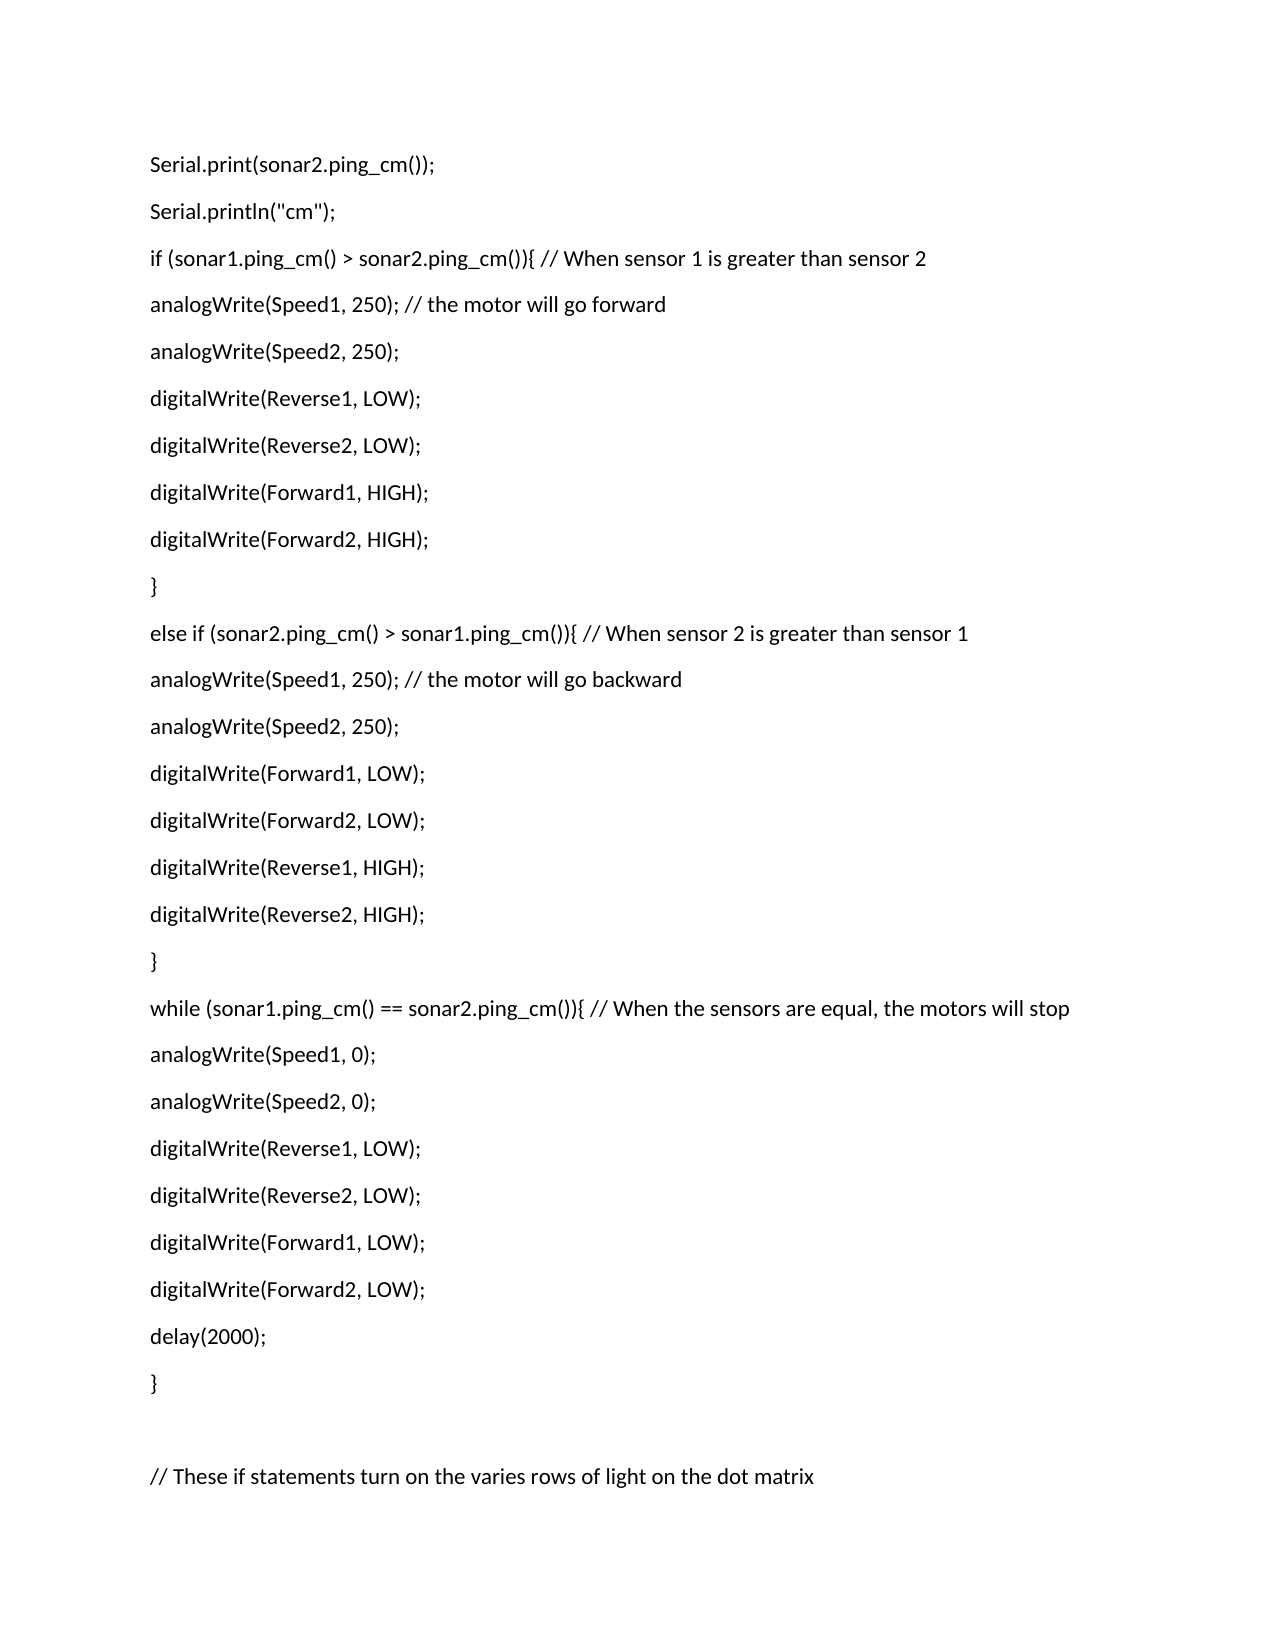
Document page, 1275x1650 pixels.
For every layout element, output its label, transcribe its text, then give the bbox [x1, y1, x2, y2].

text digitalWrite(Forward1, LOW); [150, 759, 1125, 787]
text // These if statements turn on the varies rows of light on the dot matrix [150, 1462, 1125, 1491]
text digitalWrite(Reverse2, LOW); [150, 431, 1125, 459]
text Serial.print(sonar2.ping_cm()); [150, 150, 1125, 178]
text } [150, 947, 1125, 975]
text digitalWrite(Reverse2, LOW); [150, 1181, 1125, 1209]
text digitalWrite(Reverse1, LOW); [150, 1134, 1125, 1162]
text digitalWrite(Forward1, LOW); [150, 1228, 1125, 1256]
text analogWrite(Speed1, 250); // the motor will go backward [150, 666, 1125, 694]
text digitalWrite(Forward2, LOW); [150, 806, 1125, 834]
text Serial.println("cm"); [150, 197, 1125, 225]
text else if (sonar2.ping_cm() > sonar1.ping_cm()){ // When sensor 2 is greater than sensor 1 [150, 619, 1125, 647]
text digitalWrite(Reverse1, HIGH); [150, 853, 1125, 881]
text analogWrite(Speed1, 0); [150, 1041, 1125, 1069]
text analogWrite(Speed1, 250); // the motor will go forward [150, 291, 1125, 319]
text analogWrite(Speed2, 0); [150, 1087, 1125, 1116]
text } [150, 1369, 1125, 1397]
text delay(2000); [150, 1322, 1125, 1350]
text digitalWrite(Forward2, HIGH); [150, 525, 1125, 553]
text while (sonar1.ping_cm() == sonar2.ping_cm()){ // When the sensors are equal, the motors will stop [150, 994, 1125, 1022]
text analogWrite(Speed2, 250); [150, 337, 1125, 366]
text digitalWrite(Forward1, HIGH); [150, 478, 1125, 506]
text if (sonar1.ping_cm() > sonar2.ping_cm()){ // When sensor 1 is greater than sensor 2 [150, 244, 1125, 272]
text } [150, 572, 1125, 600]
text digitalWrite(Reverse2, HIGH); [150, 900, 1125, 928]
text digitalWrite(Reverse1, LOW); [150, 384, 1125, 412]
text analogWrite(Speed2, 250); [150, 712, 1125, 741]
text digitalWrite(Forward2, LOW); [150, 1275, 1125, 1303]
